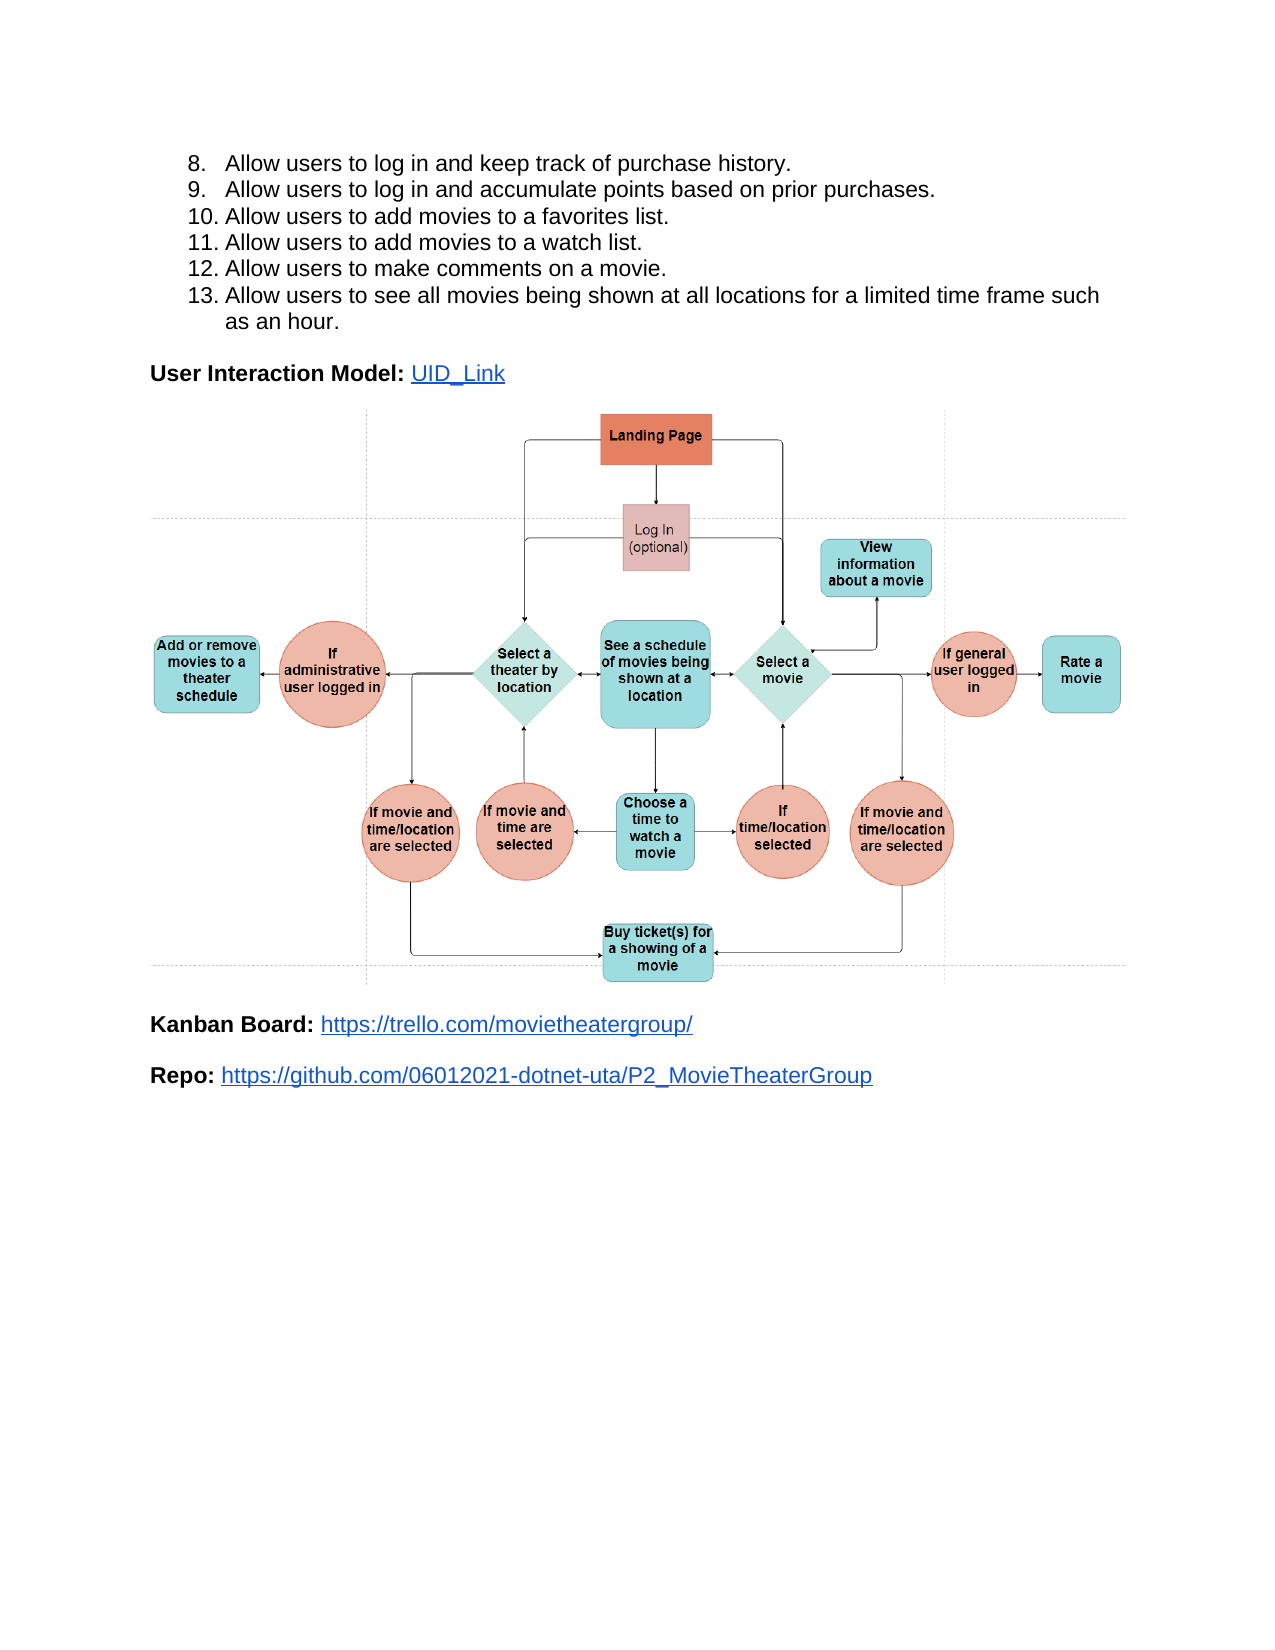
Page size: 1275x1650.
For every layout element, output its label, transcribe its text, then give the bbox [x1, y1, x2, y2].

list Allow users to see all movies being shown at all locations for a limited time frame such as an hour. [187, 282, 1125, 334]
text Kanban Board: https://trello.com/movietheatergroup/ [150, 1011, 1125, 1037]
list Allow users to log in and accumulate points based on prior purchases. [187, 176, 1125, 203]
text Repo: https://github.com/06012021-dotnet-uta/P2_MovieTheaterGroup [150, 1062, 1125, 1088]
list Allow users to add movies to a favorites list. [187, 203, 1125, 229]
text User Interaction Model: UID_Link [150, 359, 1125, 386]
list Allow users to log in and keep track of purchase history. [187, 150, 1125, 176]
picture [150, 410, 1125, 986]
list Allow users to add movies to a watch list. [187, 229, 1125, 255]
list Allow users to make comments on a movie. [187, 255, 1125, 282]
